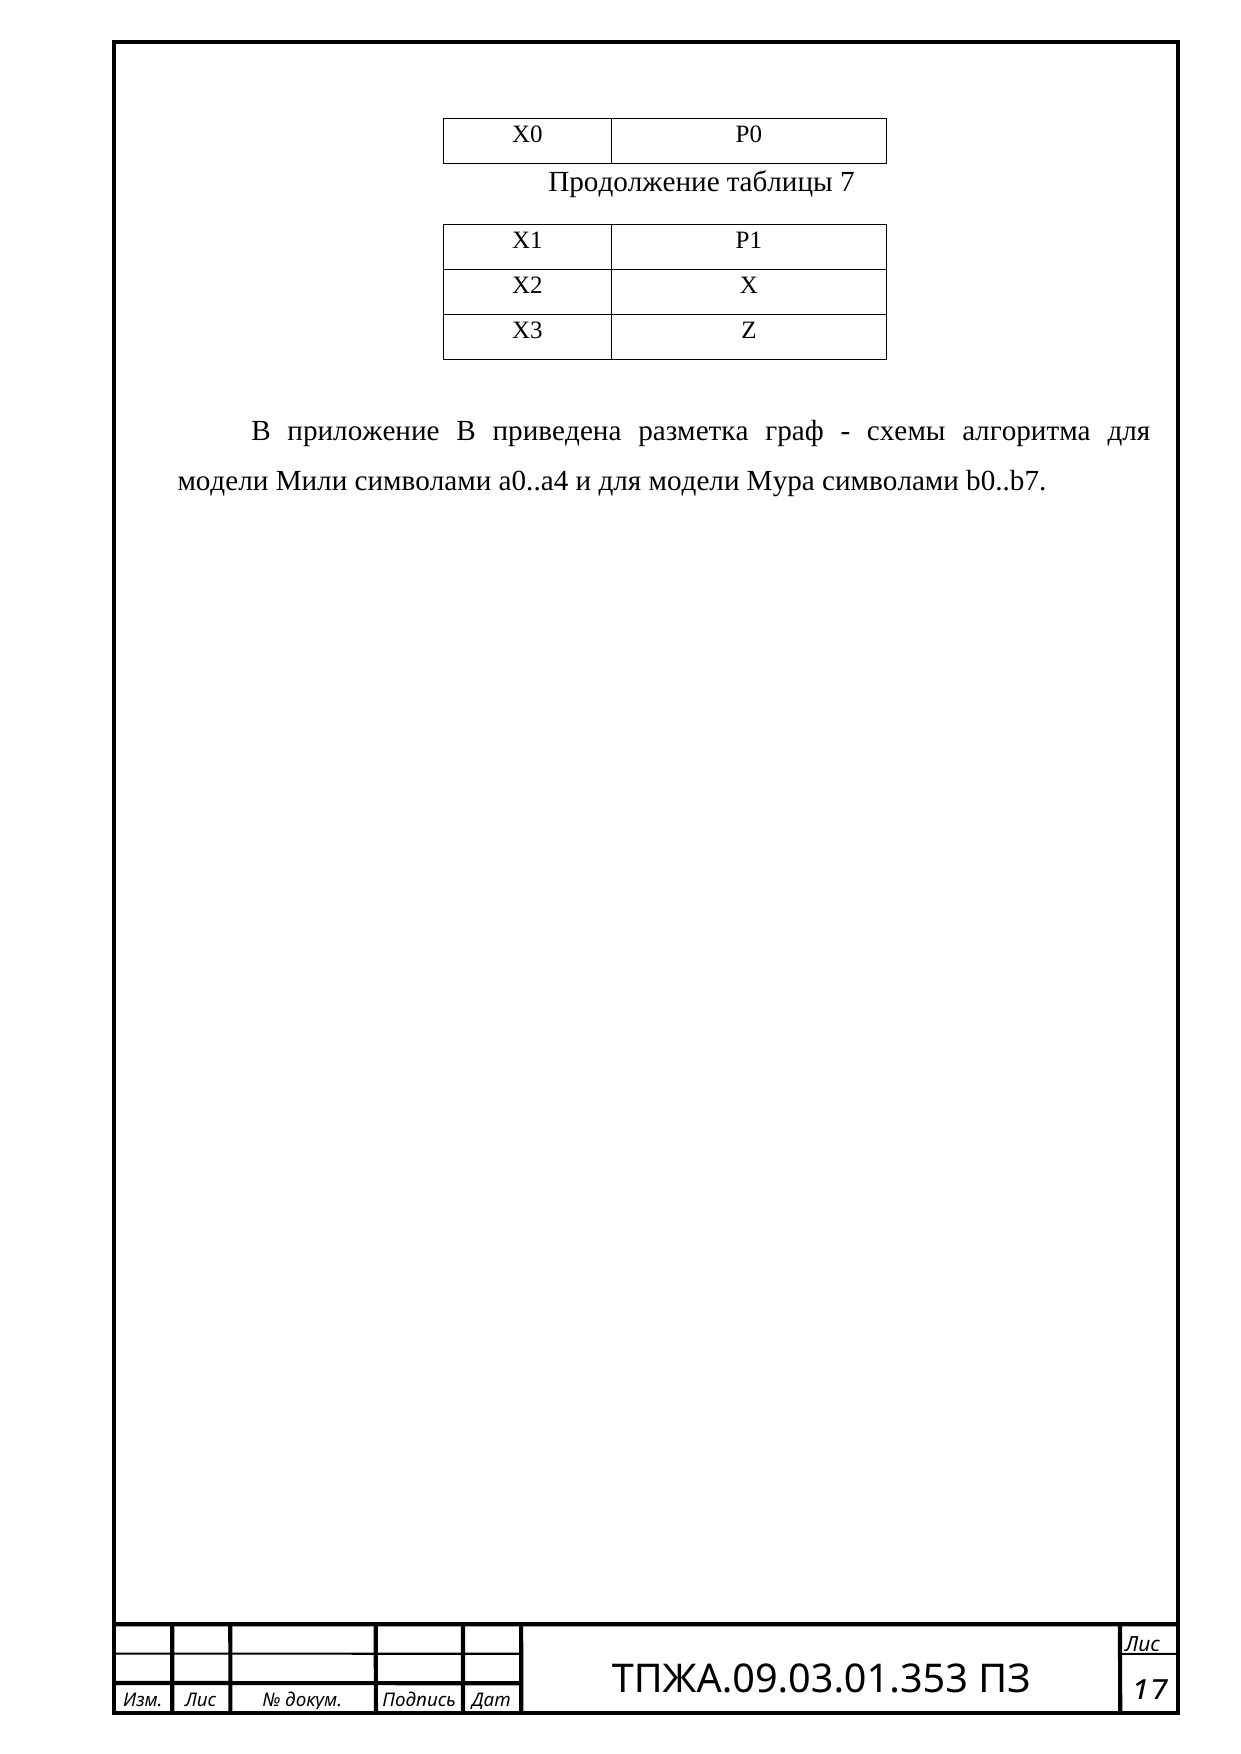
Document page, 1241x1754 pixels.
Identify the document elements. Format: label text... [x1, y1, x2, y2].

table_cell X3 [444, 315, 611, 359]
table_cell X0 [444, 119, 611, 163]
table_cell P0 [612, 119, 886, 163]
text В приложение В приведена разметка граф - схемы алгоритма для модели Мили символами а0..а4 и для модели Мура символами b0..b7. [177, 413, 1152, 497]
text Продолжение таблицы 7 [177, 164, 1152, 198]
table_header P1 [612, 225, 886, 269]
table_header X1 [444, 225, 611, 269]
table_cell Z [612, 315, 886, 359]
table_cell X2 [444, 270, 611, 314]
table_cell X [612, 270, 886, 314]
